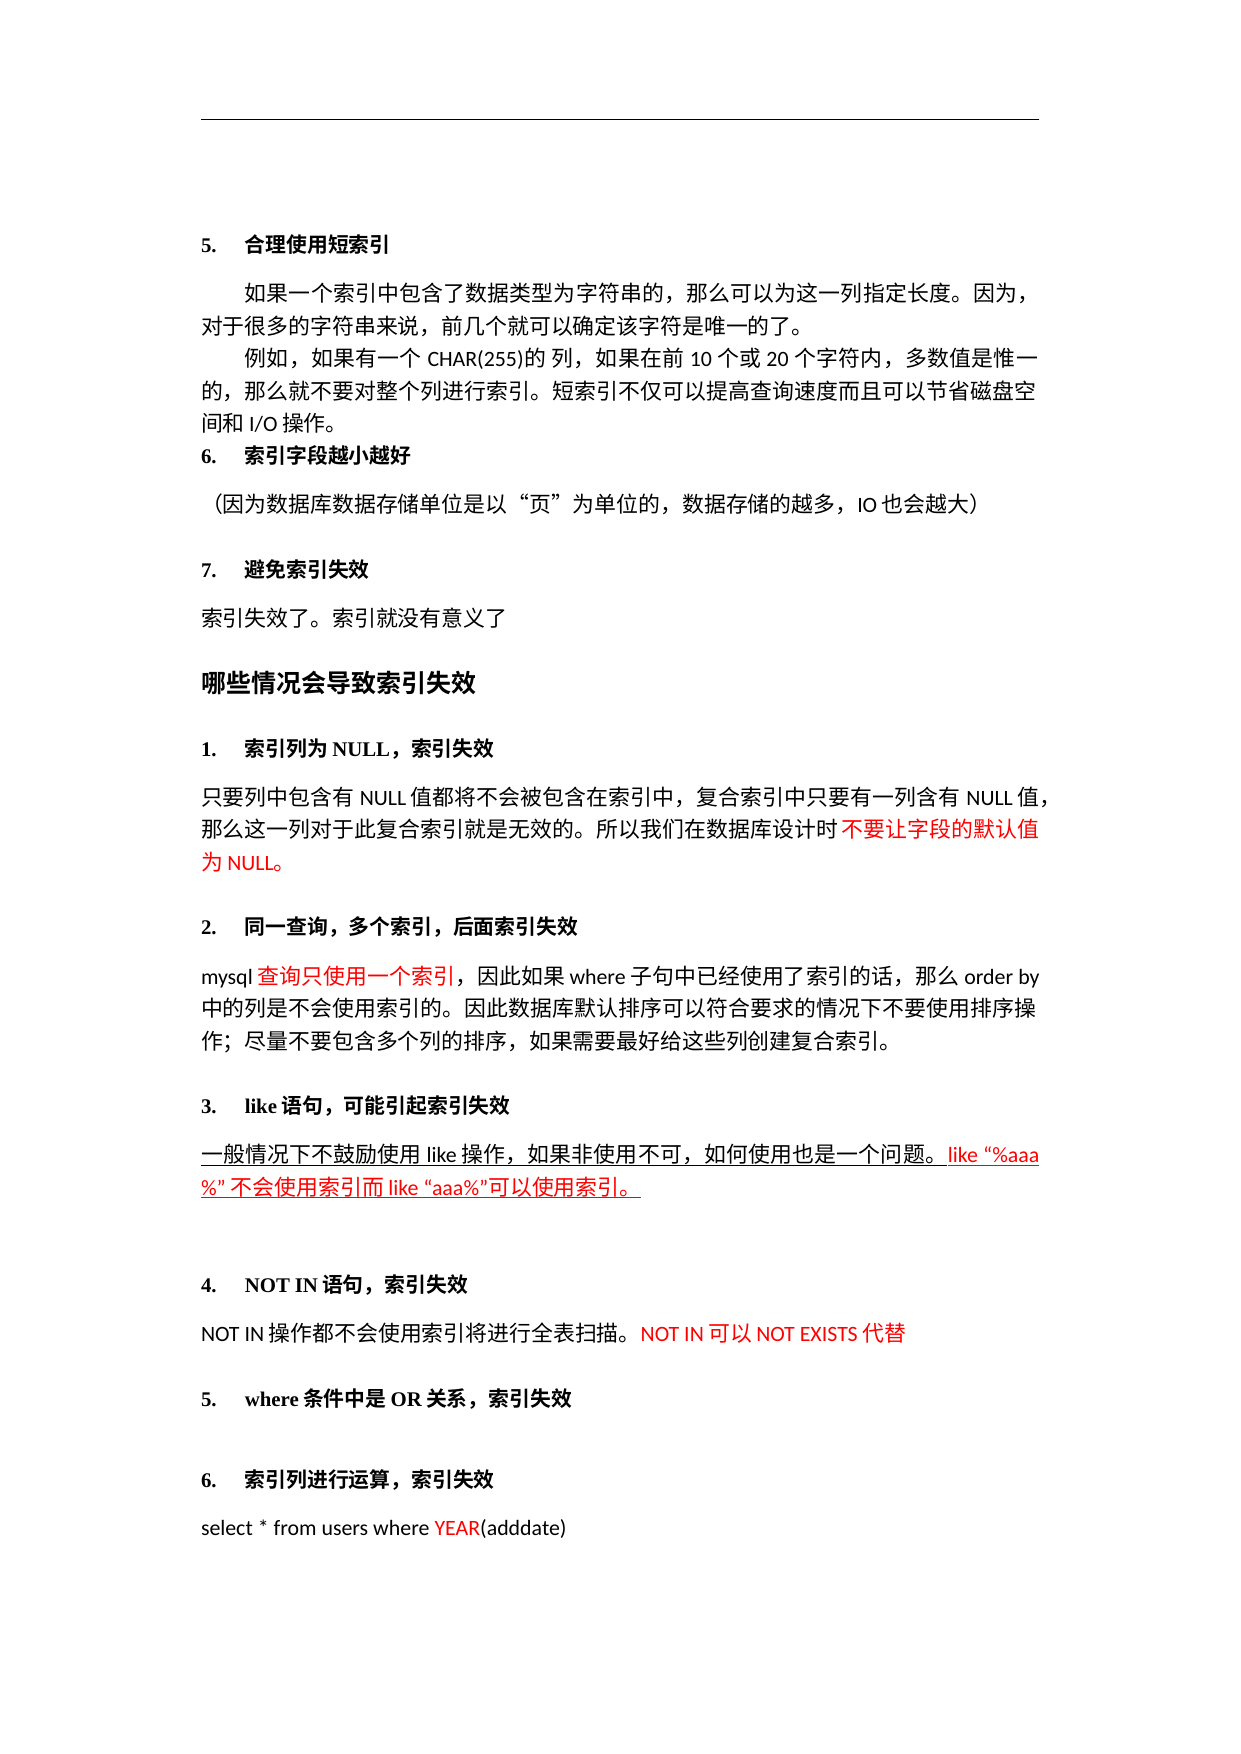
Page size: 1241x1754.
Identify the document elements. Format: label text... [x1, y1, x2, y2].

text 一般情况下不鼓励使用like操作，如果非使用不可，如何使用也是一个问题。like “%aaa%” 不会使用索引而like “aaa%”可以使用索引。 [201, 1137, 1039, 1165]
subtitle 索引列为NULL，索引失效 [201, 731, 1039, 763]
subtitle 索引列进行运算，索引失效 [201, 1462, 1039, 1494]
subtitle NOT IN语句，索引失效 [201, 1267, 1039, 1299]
text NOT IN操作都不会使用索引将进行全表扫描。NOT IN可以NOT EXISTS代替 [201, 1316, 1039, 1348]
subtitle like语句，可能引起索引失效 [201, 1088, 1039, 1121]
text 如果一个索引中包含了数据类型为字符串的，那么可以为这一列指定长度。因为，对于很多的字符串来说，前几个就可以确定该字符是唯一的了。 [201, 276, 1039, 341]
text select * from users where YEAR(adddate) [201, 1511, 1039, 1543]
text 一般情况下不鼓励使用like操作，如果非使用不可，如何使用也是一个问题。like “%aaa%” 不会使用索引而like “aaa%”可以使用索引。 [201, 1166, 1039, 1202]
text mysql查询只使用一个索引，因此如果where子句中已经使用了索引的话，那么order by中的列是不会使用索引的。因此数据库默认排序可以符合要求的情况下不要使用排序操作；尽量不要包含多个列的排序，如果需要最好给这些列创建复合索引。 [201, 958, 1039, 1056]
text 索引失效了。索引就没有意义了 [201, 601, 1039, 633]
subtitle 避免索引失效 [201, 552, 1039, 584]
subtitle 索引字段越小越好 [201, 438, 1039, 471]
text 例如，如果有一个CHAR(255)的 列，如果在前10 个或20 个字符内，多数值是惟一的，那么就不要对整个列进行索引。短索引不仅可以提高查询速度而且可以节省磁盘空间和I/O操作。 [201, 341, 1039, 438]
subtitle 同一查询，多个索引，后面索引失效 [201, 909, 1039, 942]
subtitle where条件中是OR关系，索引失效 [201, 1381, 1039, 1413]
subtitle 哪些情况会导致索引失效 [201, 649, 1039, 714]
subtitle 合理使用短索引 [201, 227, 1039, 259]
text 只要列中包含有NULL值都将不会被包含在索引中，复合索引中只要有一列含有NULL值，那么这一列对于此复合索引就是无效的。所以我们在数据库设计时不要让字段的默认值为NULL。 [201, 779, 1039, 877]
text （因为数据库数据存储单位是以“页”为单位的，数据存储的越多，IO也会越大） [201, 487, 1039, 519]
